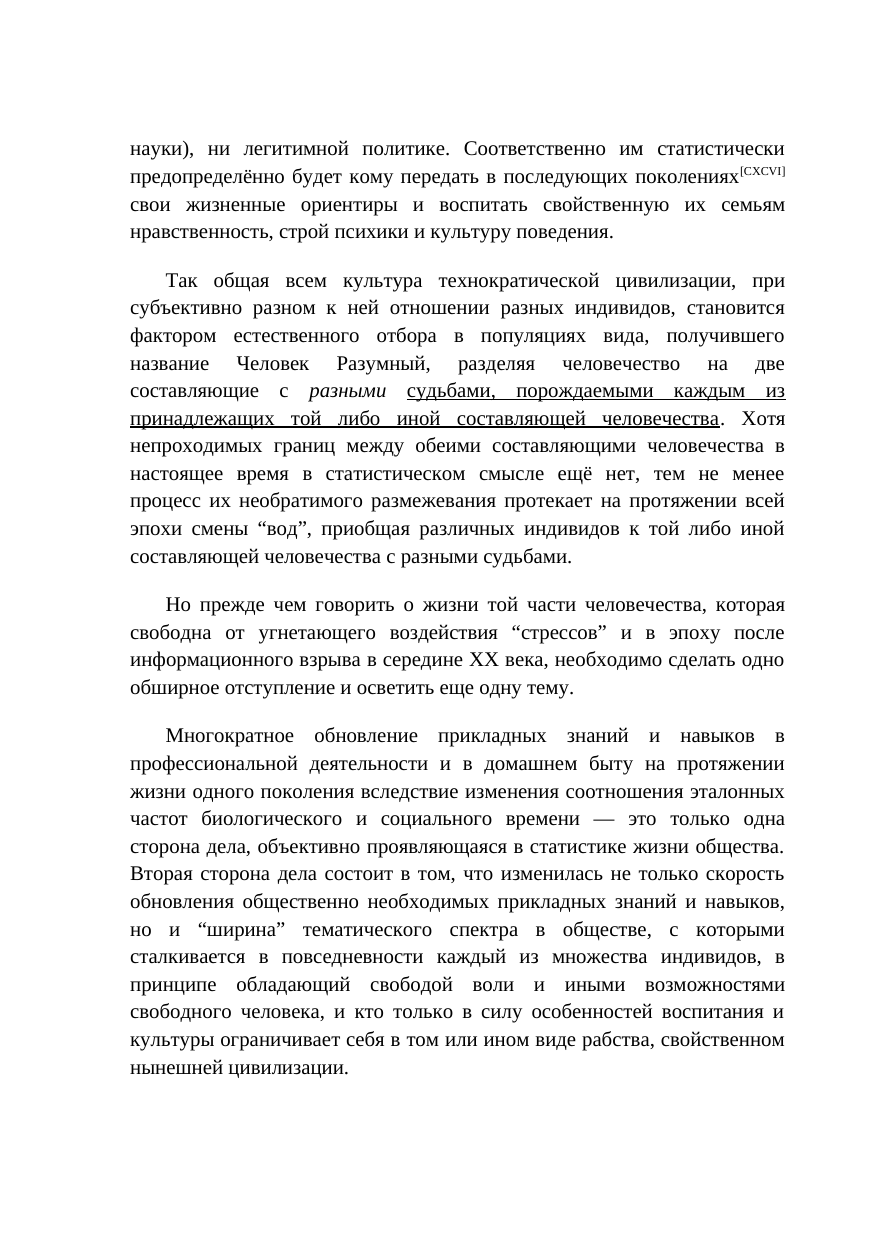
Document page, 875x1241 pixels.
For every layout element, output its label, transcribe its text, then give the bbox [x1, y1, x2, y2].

text Многократное обновление прикладных знаний и навыков в профессиональной деятельности и в домашнем быту на протяжении жизни одного поколения вследствие изменения соотношения эталонных частот биологического и социального времени — это только одна сторона дела, объективно проявляющаяся в статистике жизни общества. Вторая сторона дела состоит в том, что изменилась не только скорость обновления общественно необходимых прикладных знаний и навыков, но и “ширина” тематического спектра в обществе, с которыми сталкивается в повседневности каждый из множества индивидов, в принципе обладающий свободой воли и иными возможностями свободного человека, и кто только в силу особенностей воспитания и культуры ограничивает себя в том или ином виде рабства, свойственном нынешней цивилизации. [130, 723, 785, 1079]
text Так общая всем культура технократической цивилизации, при субъективно разном к ней отношении разных индивидов, становится фактором естественного отбора в популяциях вида, получившего название Человек Разумный, разделяя человечество на две составляющие с разными судьбами, порождаемыми каждым из принадлежащих той либо иной составляющей человечества. Хотя непроходимых границ между обеими составляющими человечества в настоящее время в статистическом смысле ещё нет, тем не менее процесс их необратимого размежевания протекает на протяжении всей эпохи смены “вод”, приобщая различных индивидов к той либо иной составляющей человечества с разными судьбами. [130, 268, 785, 568]
text Но прежде чем говорить о жизни той части человечества, которая свободна от угнетающего воздействия “стрессов” и в эпоху после информационного взрыва в середине ХХ века, необходимо сделать одно обширное отступление и осветить еще одну тему. [130, 592, 785, 699]
